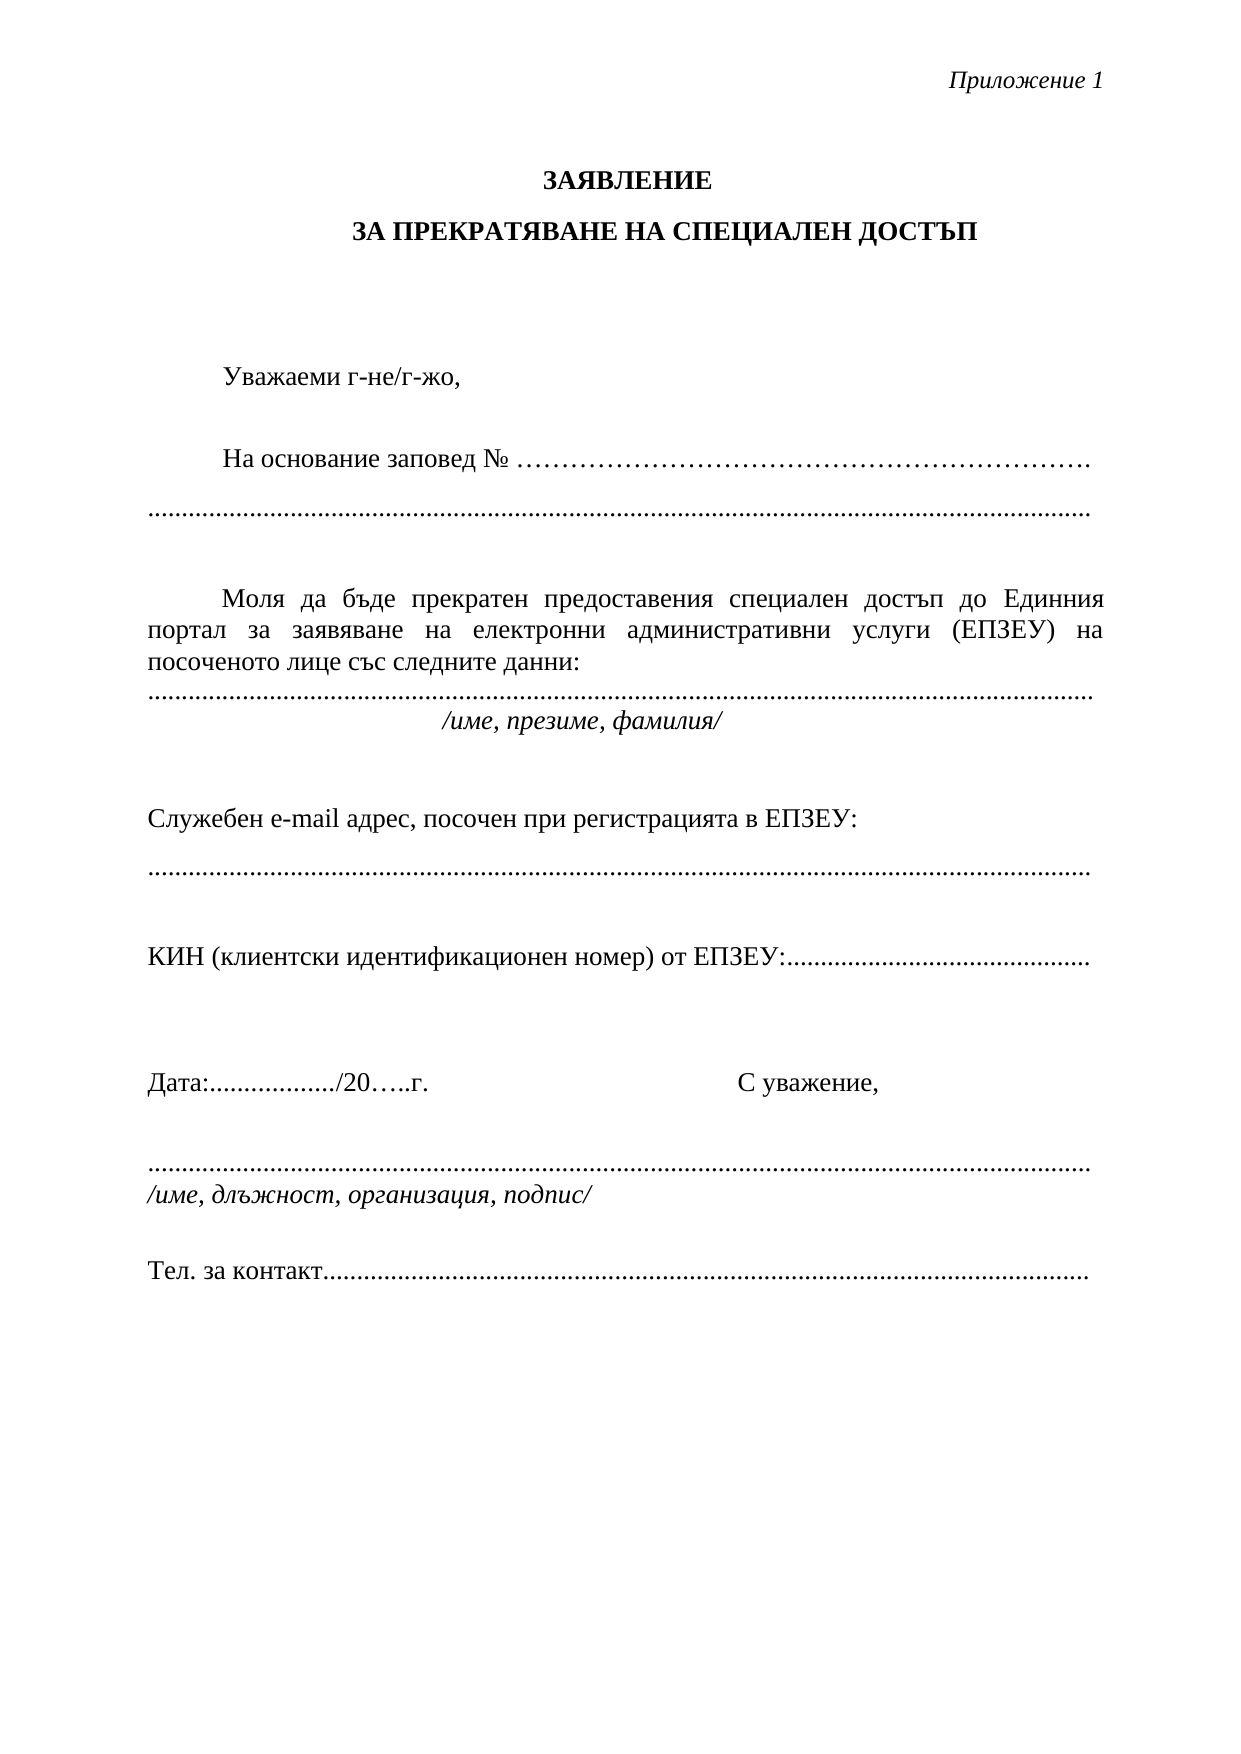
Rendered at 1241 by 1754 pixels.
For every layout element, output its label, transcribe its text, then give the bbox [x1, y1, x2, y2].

text КИН (клиентски идентификационен номер) от ЕПЗЕУ: [147, 929, 1104, 975]
text Дата: /20…..г. С уважение, [147, 1067, 1104, 1098]
text /име, презиме, фамилия/ [442, 704, 1104, 736]
text ЗА ПРЕКРАТЯВАНЕ НА СПЕЦИАЛЕН ДОСТЪП [222, 200, 1107, 250]
text На основание заповед № ………………………………………………………. [147, 441, 1104, 474]
text Уважаеми г-не/г-жо, [147, 359, 1104, 392]
text /име, длъжност, организация, подпис/ [1, 1177, 1104, 1211]
text Тел. за контакт [147, 1242, 1104, 1288]
text Приложение 1 [579, 49, 1104, 98]
text Моля да бъде прекратен предоставения специален достъп до Единния портал за заявяване на електронни административни услуги (ЕПЗЕУ) на посоченото лице със следните данни: [147, 582, 1104, 676]
text ЗАЯВЛЕНИЕ [428, 149, 827, 199]
text Служебен e-mail адрес, посочен при регистрацията в ЕПЗЕУ: [147, 802, 1104, 833]
